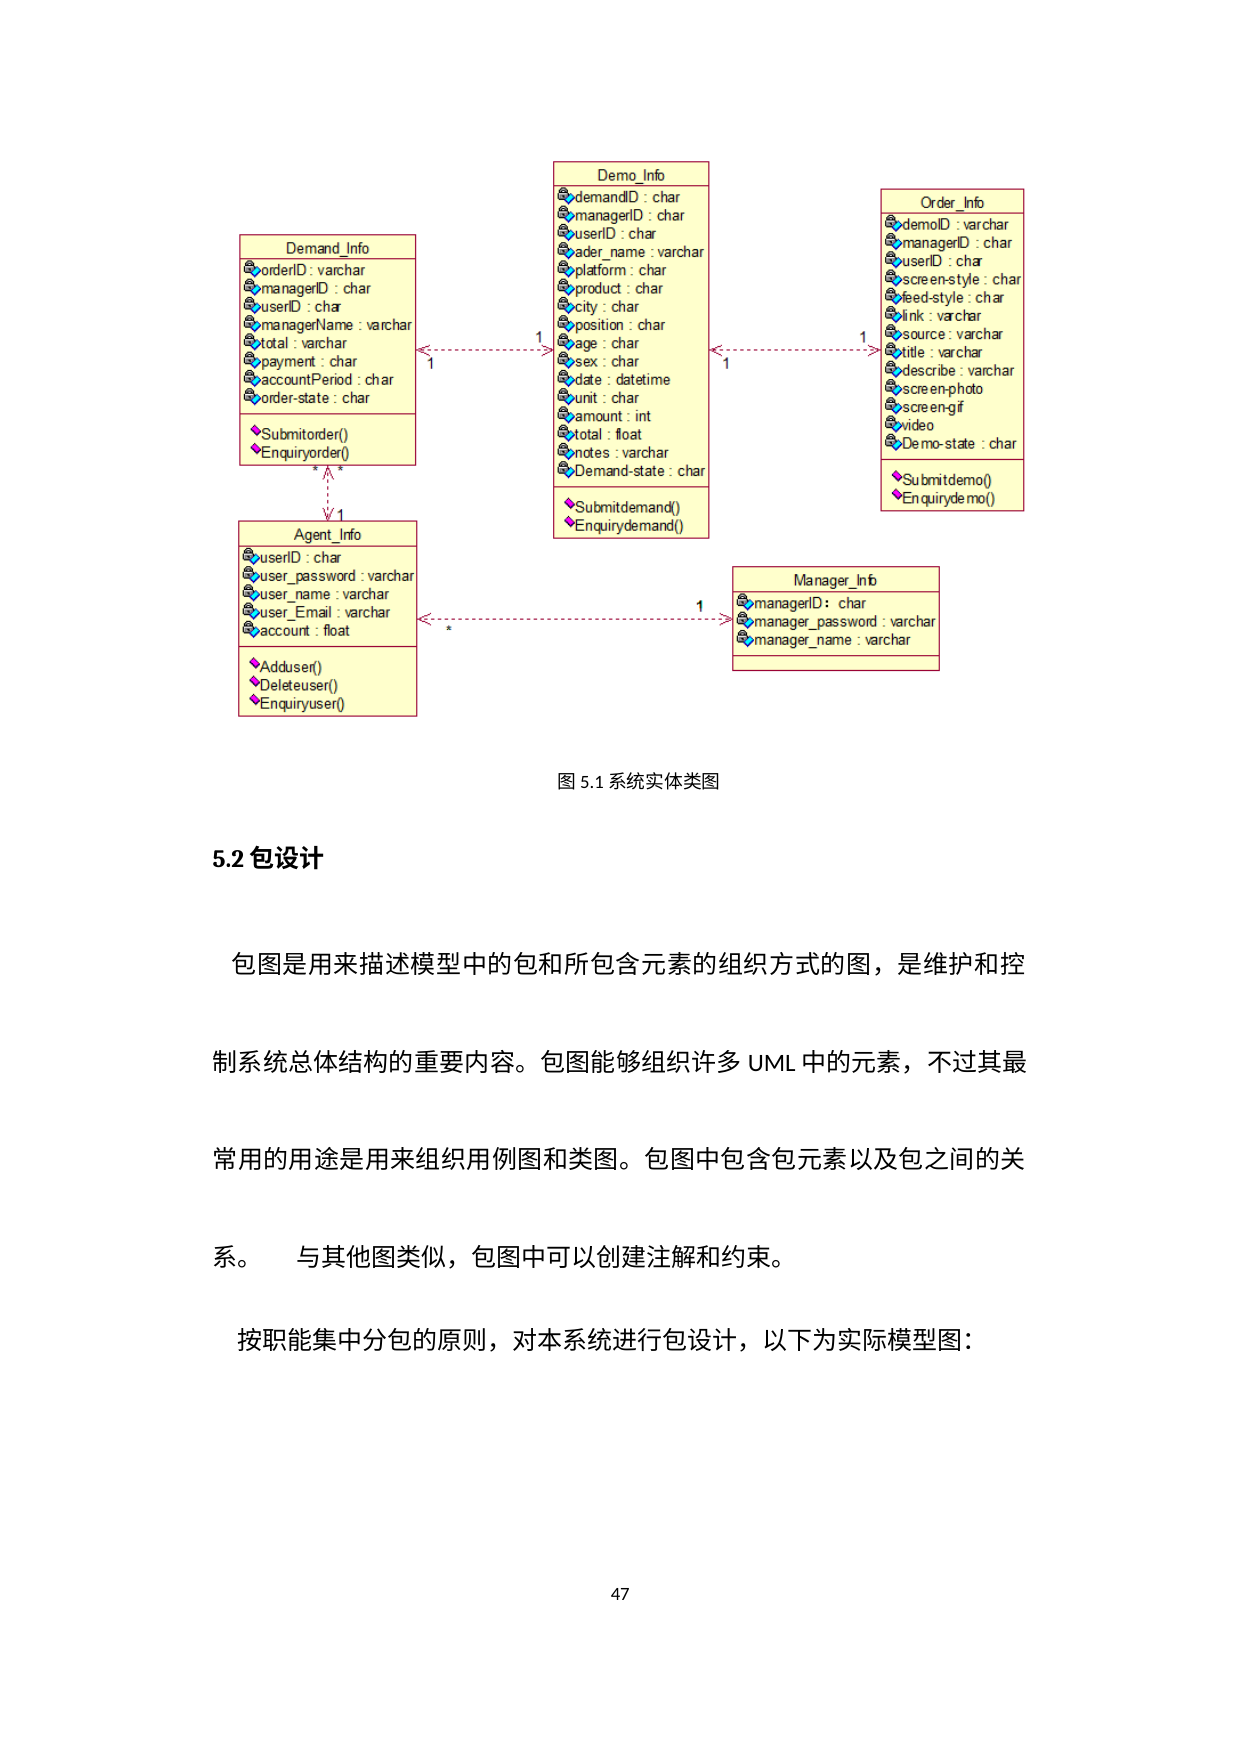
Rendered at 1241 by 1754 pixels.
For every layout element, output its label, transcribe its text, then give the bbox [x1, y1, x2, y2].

picture [212, 151, 1078, 735]
text 包图是用来描述模型中的包和所包含元素的组织方式的图，是维护和控制系统总体结构的重要内容。包图能够组织许多UML中的元素，不过其最常用的用途是用来组织用例图和类图。包图中包含包元素以及包之间的关系。 与其他图类似，包图中可以创建注解和约束。 [212, 931, 1028, 1288]
text 按职能集中分包的原则，对本系统进行包设计，以下为实际模型图： [212, 1306, 1028, 1371]
text 图5.1 系统实体类图 [212, 764, 1028, 796]
subtitle 5.2包设计 [212, 824, 1028, 889]
